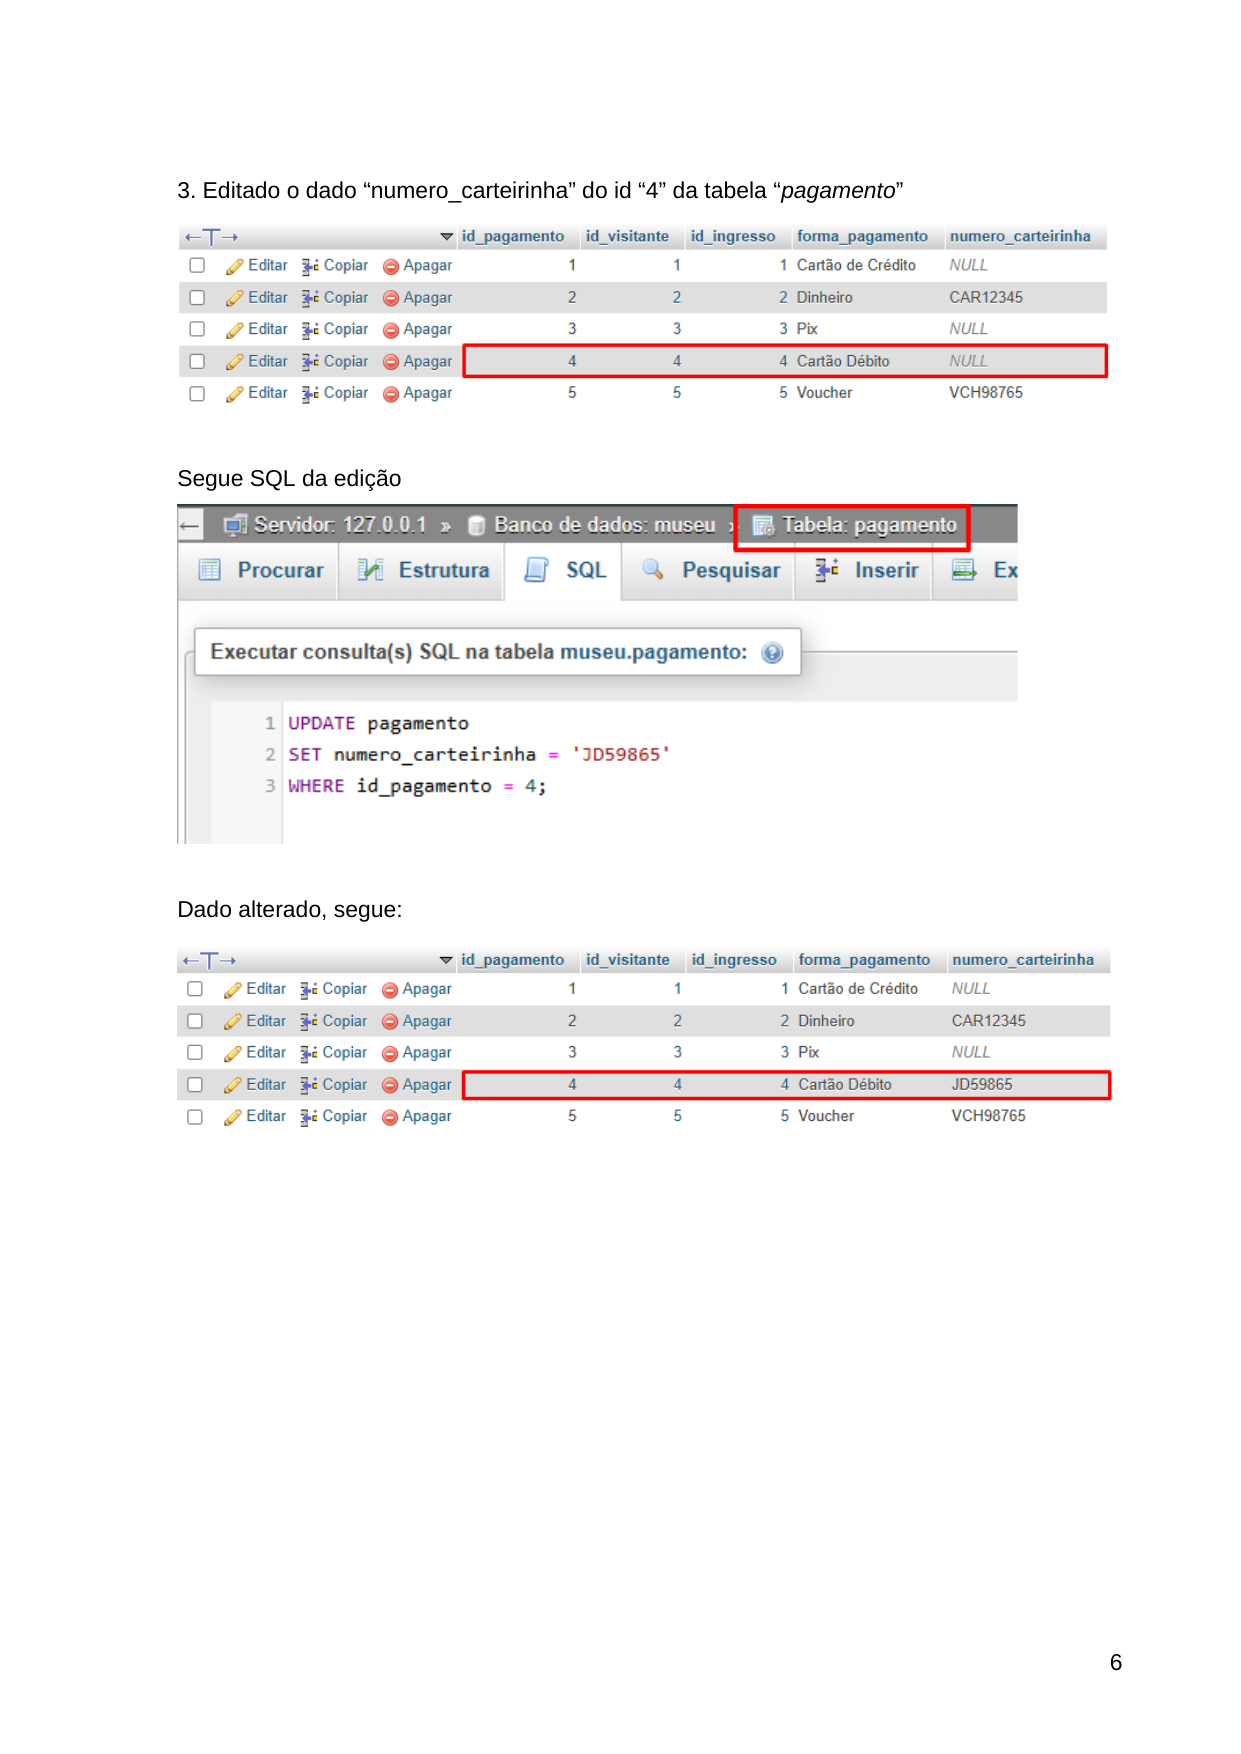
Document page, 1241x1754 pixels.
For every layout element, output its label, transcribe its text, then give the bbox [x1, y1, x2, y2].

text Dado alterado, segue: [177, 896, 1122, 922]
text Segue SQL da edição [177, 465, 1122, 491]
picture [177, 935, 1122, 1142]
picture [177, 216, 1122, 413]
subtitle 3. Editado o dado “numero_carteirinha” do id “4” da tabela “pagamento” [177, 177, 1122, 203]
picture [177, 504, 1018, 844]
